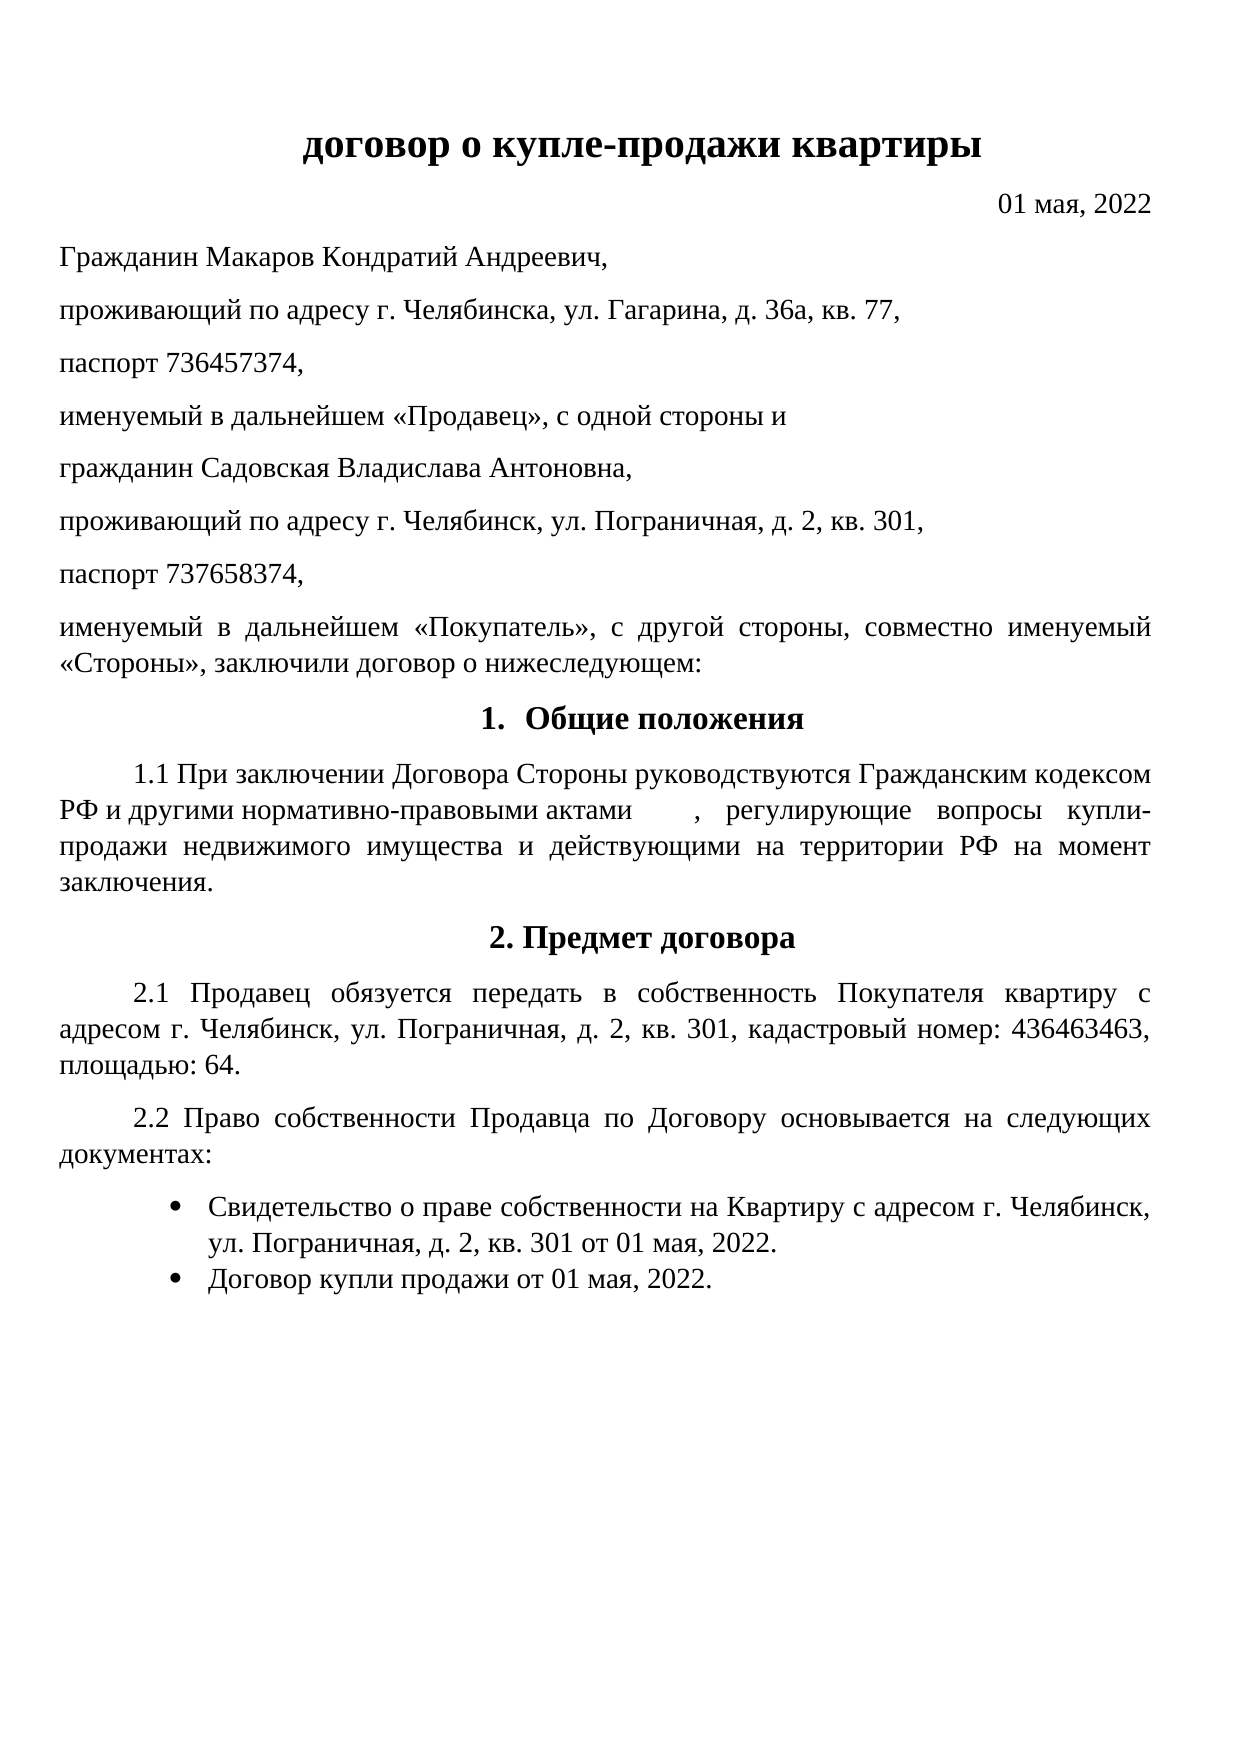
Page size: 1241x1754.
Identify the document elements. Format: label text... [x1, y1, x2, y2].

list Договор купли продажи от 01 мая, 2022. [170, 1262, 1152, 1295]
list Общие положения [59, 698, 1152, 736]
text проживающий по адресу г. Челябинск, ул. Пограничная, д. 2, кв. 301, [59, 503, 1152, 537]
text 2.2 Право собственности Продавца по Договору основывается на следующих документах: [59, 1100, 1152, 1170]
text паспорт 737658374, [59, 556, 1152, 590]
text Гражданин Макаров Кондратий Андреевич, [59, 239, 1152, 273]
text проживающий по адресу г. Челябинска, ул. Гагарина, д. 36а, кв. 77, [59, 292, 1152, 326]
text 01 мая, 2022 [59, 186, 1152, 220]
text договор о купле-продажи квартиры [59, 118, 1152, 166]
text 1.1 При заключении Договора Стороны руководствуются Гражданским кодексом РФ и другими нормативно-правовыми актами , регулирующие вопросы купли-продажи недвижимого имущества и действующими на территории РФ на момент заключения. [59, 756, 1152, 898]
text 2.1 Продавец обязуется передать в собственность Покупателя квартиру с адресом г. Челябинск, ул. Пограничная, д. 2, кв. 301, кадастровый номер: 436463463, площадью: 64. [59, 975, 1152, 1081]
text гражданин Садовская Владислава Антоновна, [59, 451, 1152, 484]
text 2. Предмет договора [59, 917, 1152, 956]
text именуемый в дальнейшем «Покупатель», с другой стороны, совместно именуемый «Стороны», заключили договор о нижеследующем: [59, 609, 1152, 679]
text паспорт 736457374, [59, 345, 1152, 378]
list Свидетельство о праве собственности на Квартиру с адресом г. Челябинск, ул. Пограничная, д. 2, кв. 301 от 01 мая, 2022. [170, 1189, 1152, 1259]
text именуемый в дальнейшем «Продавец», с одной стороны и [59, 398, 1152, 431]
